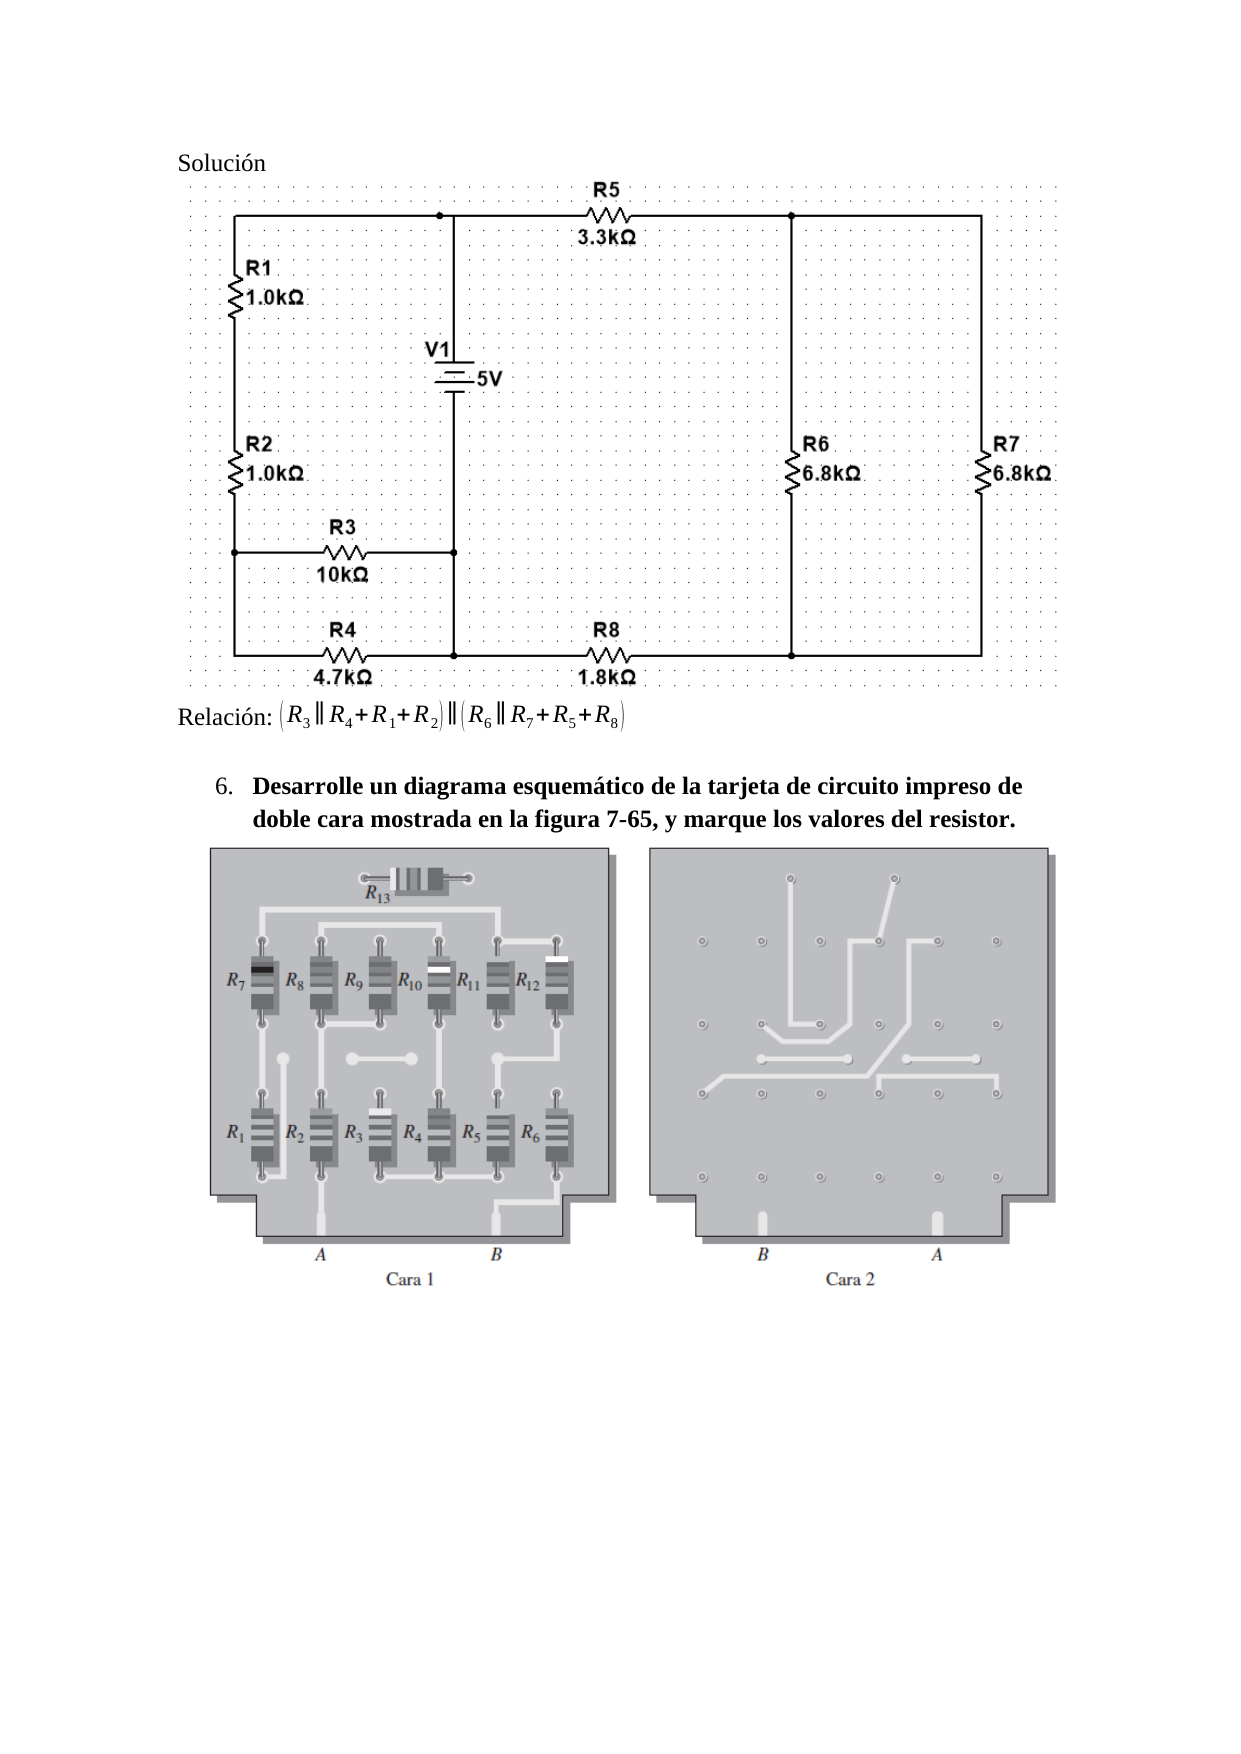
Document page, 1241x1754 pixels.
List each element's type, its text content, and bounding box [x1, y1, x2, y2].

picture [177, 836, 1063, 1296]
text Solución [177, 148, 1063, 176]
picture [177, 180, 1063, 695]
text Relación: [177, 699, 1063, 733]
list Desarrolle un diagrama esquemático de la tarjeta de circuito impreso de doble cara mostrada en la figura 7-65, y marque los valores del resistor. [215, 771, 1063, 832]
